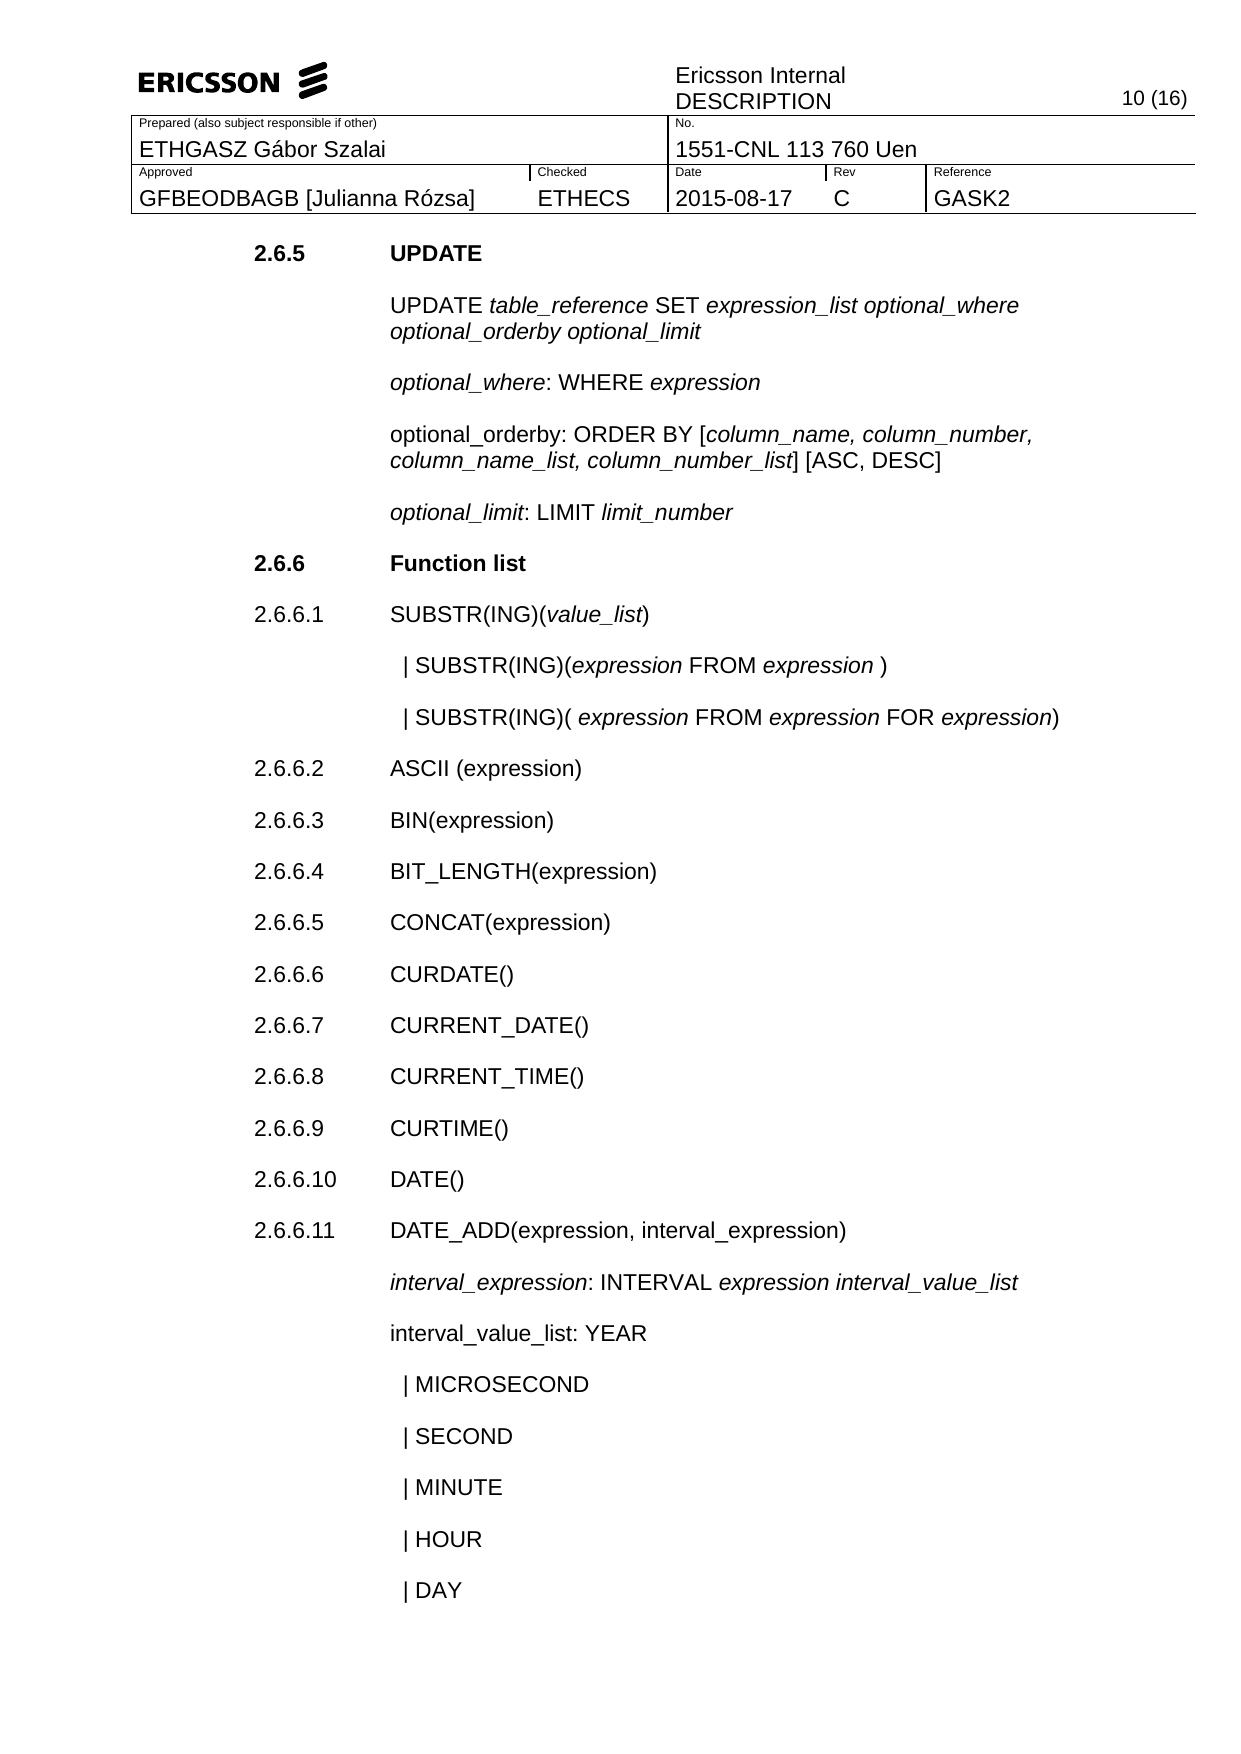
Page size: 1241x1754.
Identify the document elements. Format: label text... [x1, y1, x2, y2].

text | DAY [390, 1577, 1181, 1603]
subtitle DATE() [254, 1166, 1181, 1192]
subtitle CURRENT_DATE() [254, 1012, 1181, 1038]
subtitle CURDATE() [254, 961, 1181, 987]
text optional_limit: LIMIT limit_number [390, 498, 1181, 525]
subtitle CONCAT(expression) [254, 909, 1181, 936]
text | MINUTE [390, 1474, 1181, 1501]
text | SECOND [390, 1423, 1181, 1449]
subtitle ASCII (expression) [254, 755, 1181, 782]
subtitle CURTIME() [254, 1115, 1181, 1141]
text | HOUR [390, 1526, 1181, 1552]
subtitle BIN(expression) [254, 807, 1181, 833]
subtitle Function list [254, 550, 1181, 576]
text interval_expression: INTERVAL expression interval_value_list [390, 1269, 1181, 1295]
subtitle UPDATE [254, 240, 1181, 267]
text interval_value_list: YEAR [390, 1320, 1181, 1346]
text optional_orderby: ORDER BY [column_name, column_number, column_name_list, column_number_list] [ASC, DESC] [390, 421, 1181, 473]
text | SUBSTR(ING)( expression FROM expression FOR expression) [390, 704, 1181, 730]
subtitle SUBSTR(ING)(value_list) [254, 601, 1181, 627]
text | SUBSTR(ING)(expression FROM expression ) [390, 652, 1181, 679]
subtitle DATE_ADD(expression, interval_expression) [254, 1217, 1181, 1244]
subtitle BIT_LENGTH(expression) [254, 858, 1181, 884]
text UPDATE table_reference SET expression_list optional_where optional_orderby optional_limit [390, 292, 1181, 344]
text optional_where: WHERE expression [390, 369, 1181, 396]
text | MICROSECOND [390, 1371, 1181, 1398]
subtitle CURRENT_TIME() [254, 1063, 1181, 1090]
